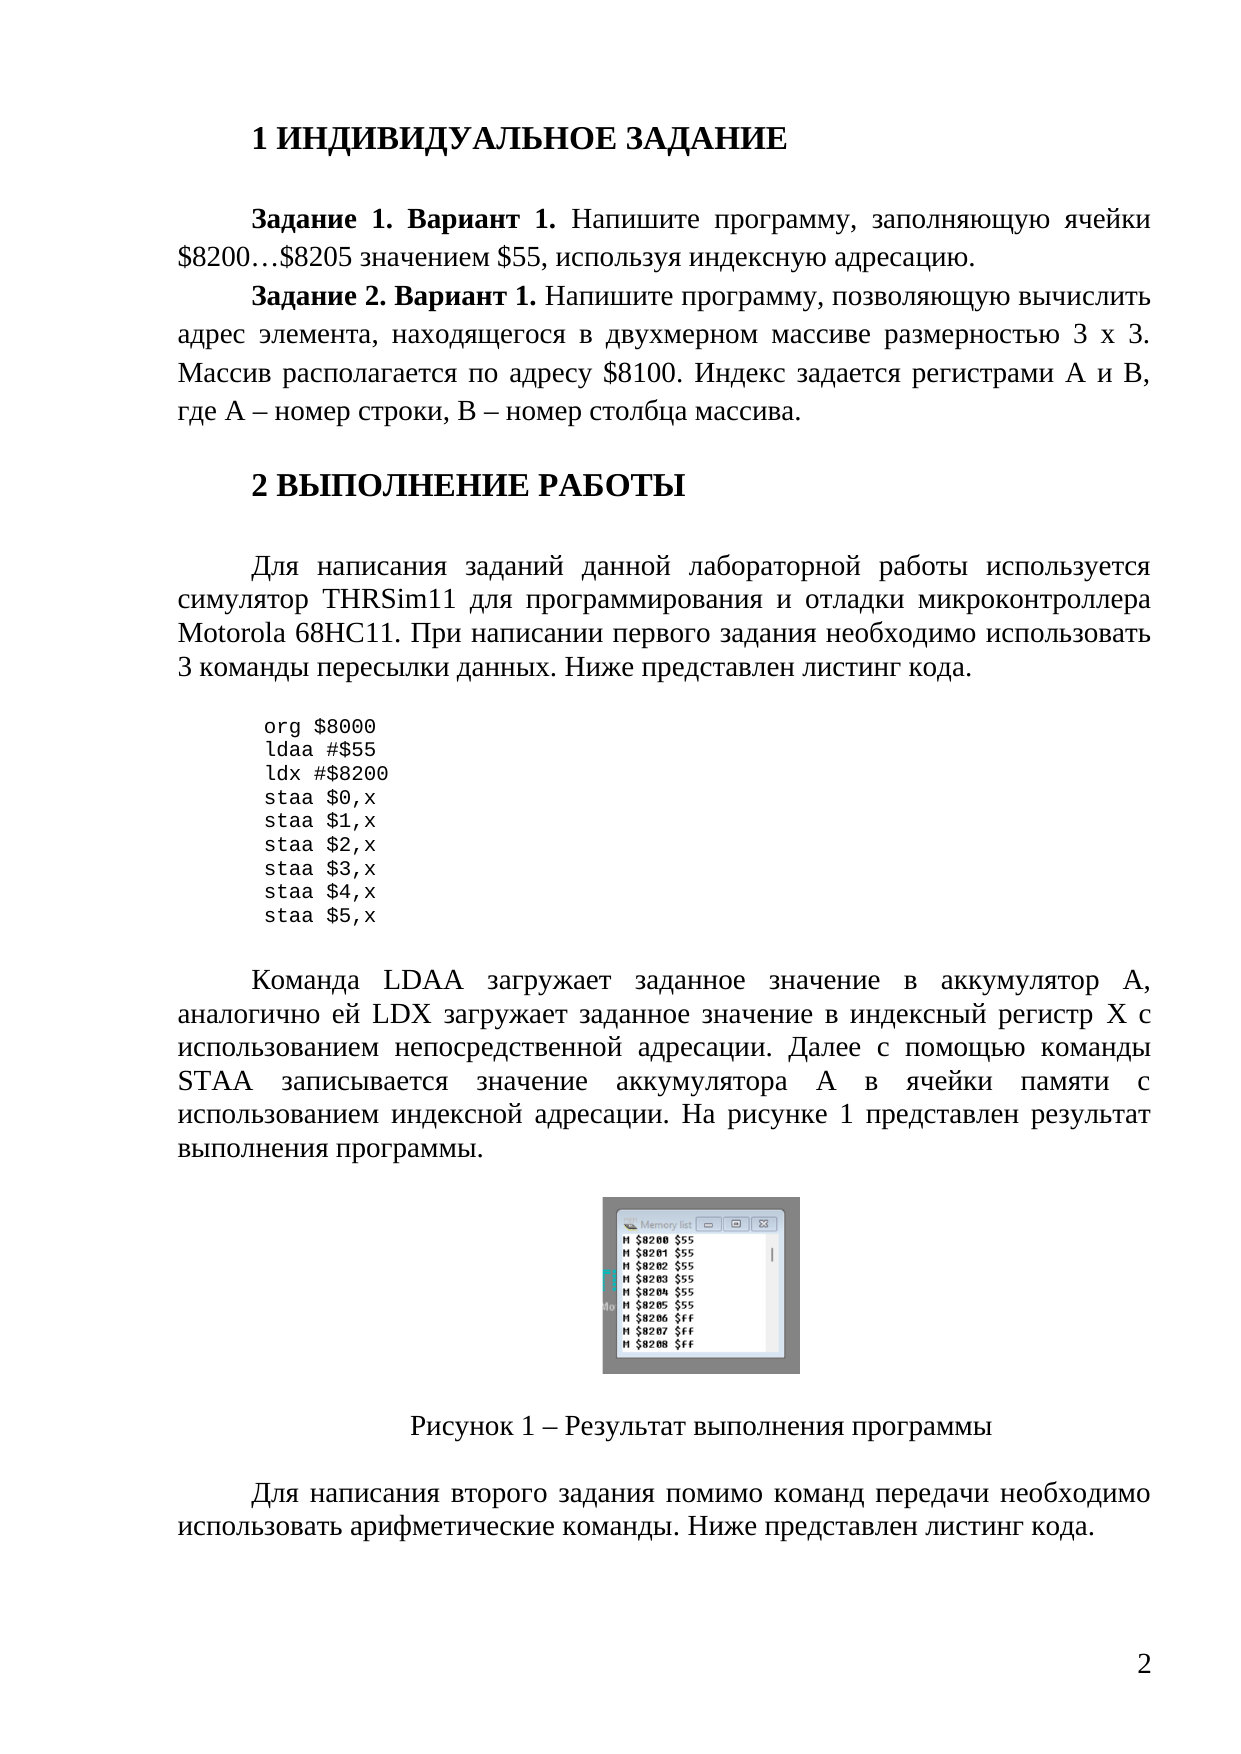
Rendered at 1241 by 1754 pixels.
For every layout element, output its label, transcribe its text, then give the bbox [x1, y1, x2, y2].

text Команда LDAА загружает заданное значение в аккумулятор А, аналогично ей LDX загружает заданное значение в индексный регистр X с использованием непосредственной адресации. Далее с помощью команды STAA записывается значение аккумулятора А в ячейки памяти с использованием индексной адресации. На рисунке 1 представлен результат выполнения программы. [177, 962, 1152, 1163]
text Рисунок 1 – Результат выполнения программы [177, 1408, 1152, 1441]
text org $8000 [177, 716, 1152, 739]
text Задание 1. Вариант 1. Напишите программу, заполняющую ячейки $8200…$8205 значением $55, используя индексную адресацию. [177, 201, 1152, 273]
text staa $0,x [177, 787, 1152, 810]
picture [602, 1197, 800, 1374]
subtitle 2 Выполнение работы [177, 466, 1152, 504]
text ldaa #$55 [177, 739, 1152, 763]
text staa $3,x [177, 858, 1152, 881]
text staa $1,x [177, 810, 1152, 834]
subtitle 1 Индивидуальное задание [177, 118, 1152, 156]
text Задание 2. Вариант 1. Напишите программу, позволяющую вычислить адрес элемента, находящегося в двухмерном массиве размерностью 3 x 3. Массив располагается по адресу $8100. Индекс задается регистрами А и В, где А – номер строки, B – номер столбца массива. [177, 278, 1152, 427]
text ldx #$8200 [177, 763, 1152, 787]
text Для написания второго задания помимо команд передачи необходимо использовать арифметические команды. Ниже представлен листинг кода. [177, 1475, 1152, 1542]
text Для написания заданий данной лабораторной работы используется симулятор THRSim11 для программирования и отладки микроконтроллера Motorola 68HC11. При написании первого задания необходимо использовать 3 команды пересылки данных. Ниже представлен листинг кода. [177, 548, 1152, 682]
text staa $5,x [177, 905, 1152, 929]
text staa $4,x [177, 881, 1152, 905]
text staa $2,x [177, 834, 1152, 858]
